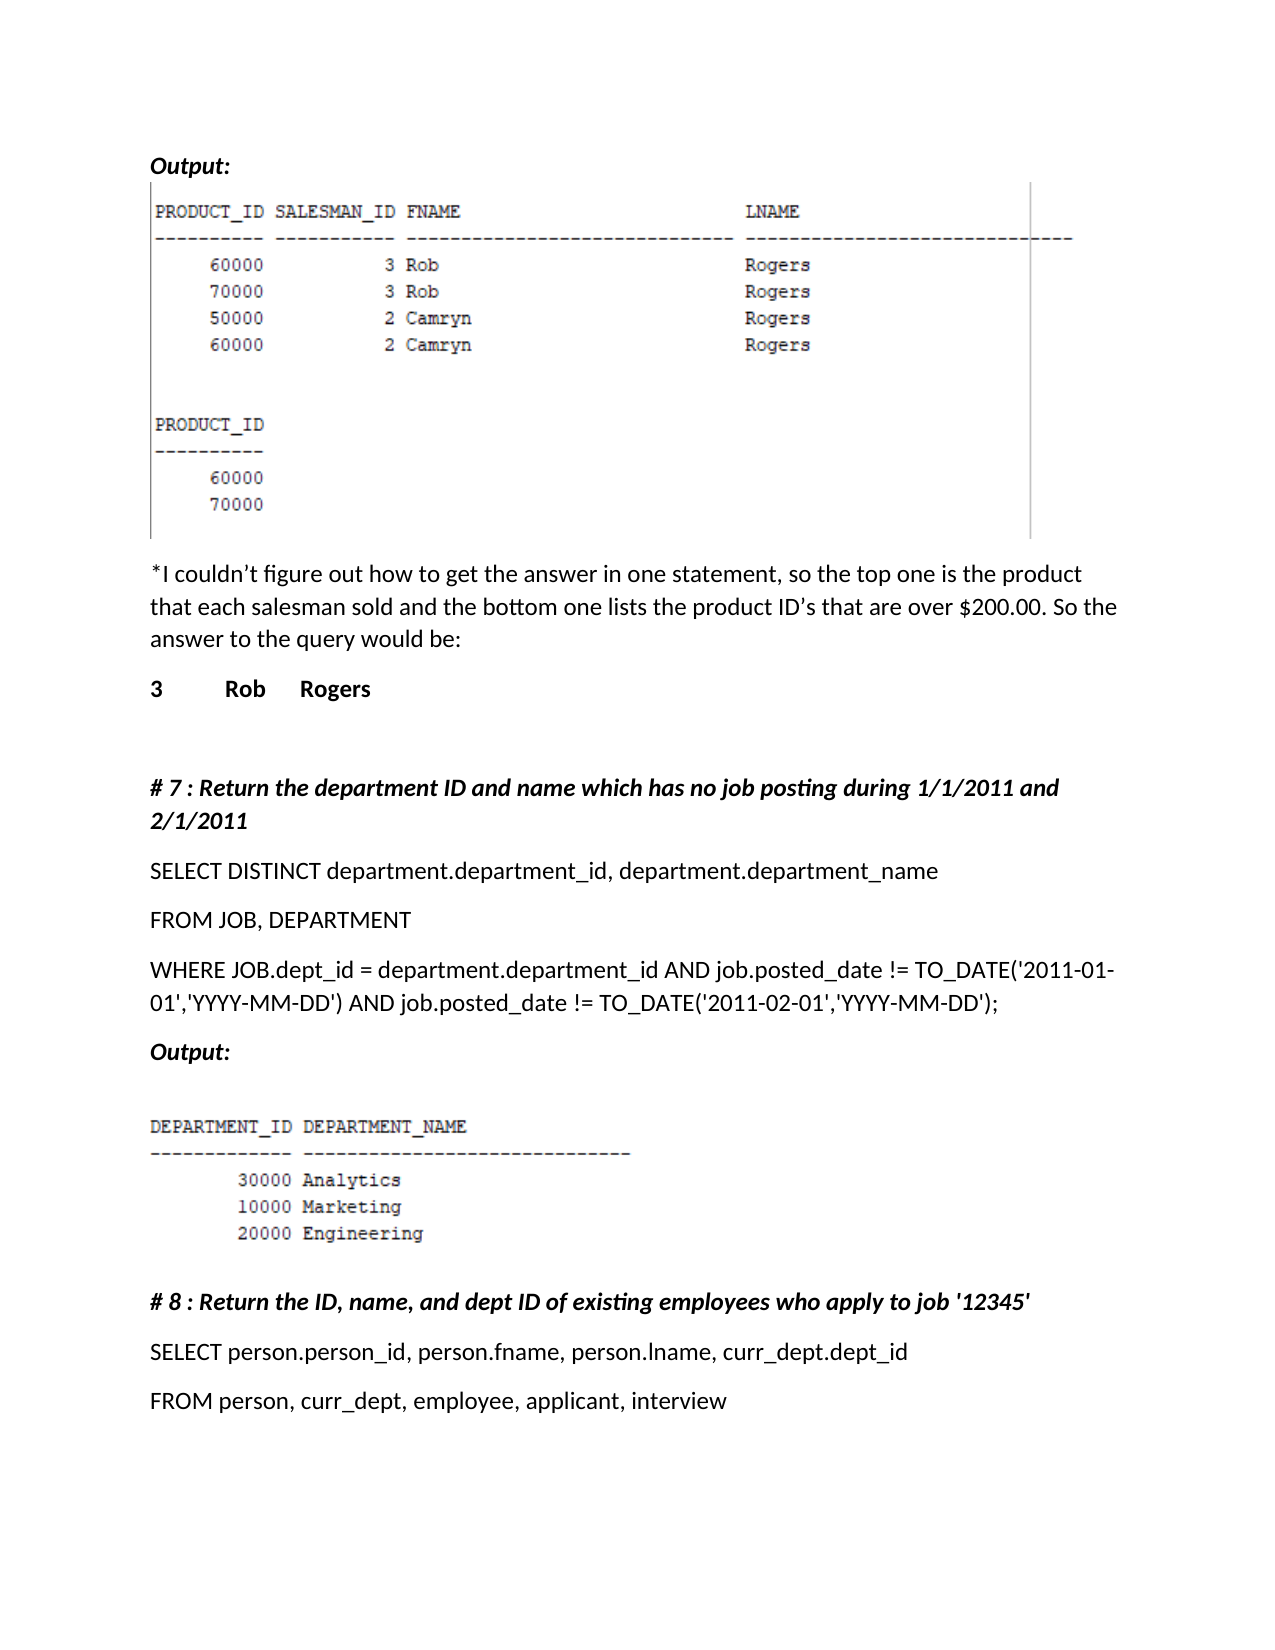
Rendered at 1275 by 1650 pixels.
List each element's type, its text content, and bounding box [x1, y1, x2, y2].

picture [150, 1086, 658, 1268]
text FROM person, curr_dept, employee, applicant, interview [150, 1385, 1125, 1416]
text Output: [150, 1037, 1125, 1067]
text 3 Rob Rogers [150, 673, 1125, 704]
text SELECT DISTINCT department.department_id, department.department_name [150, 855, 1125, 885]
text # 8 : Return the ID, name, and dept ID of existing employees who apply to job '12345' [150, 1286, 1125, 1317]
text *I couldn’t figure out how to get the answer in one statement, so the top one is the product that each salesman sold and the bottom one lists the product ID’s that are over $200.00. So the answer to the query would be: [150, 558, 1125, 654]
text SELECT person.person_id, person.fname, person.lname, curr_dept.dept_id [150, 1336, 1125, 1366]
text # 7 : Return the department ID and name which has no job posting during 1/1/2011 and 2/1/2011 [150, 772, 1125, 836]
text WHERE JOB.dept_id = department.department_id AND job.posted_date != TO_DATE('2011-01-01','YYYY-MM-DD') AND job.posted_date != TO_DATE('2011-02-01','YYYY-MM-DD'); [150, 954, 1125, 1017]
picture [150, 182, 1094, 539]
text FROM JOB, DEPARTMENT [150, 904, 1125, 935]
